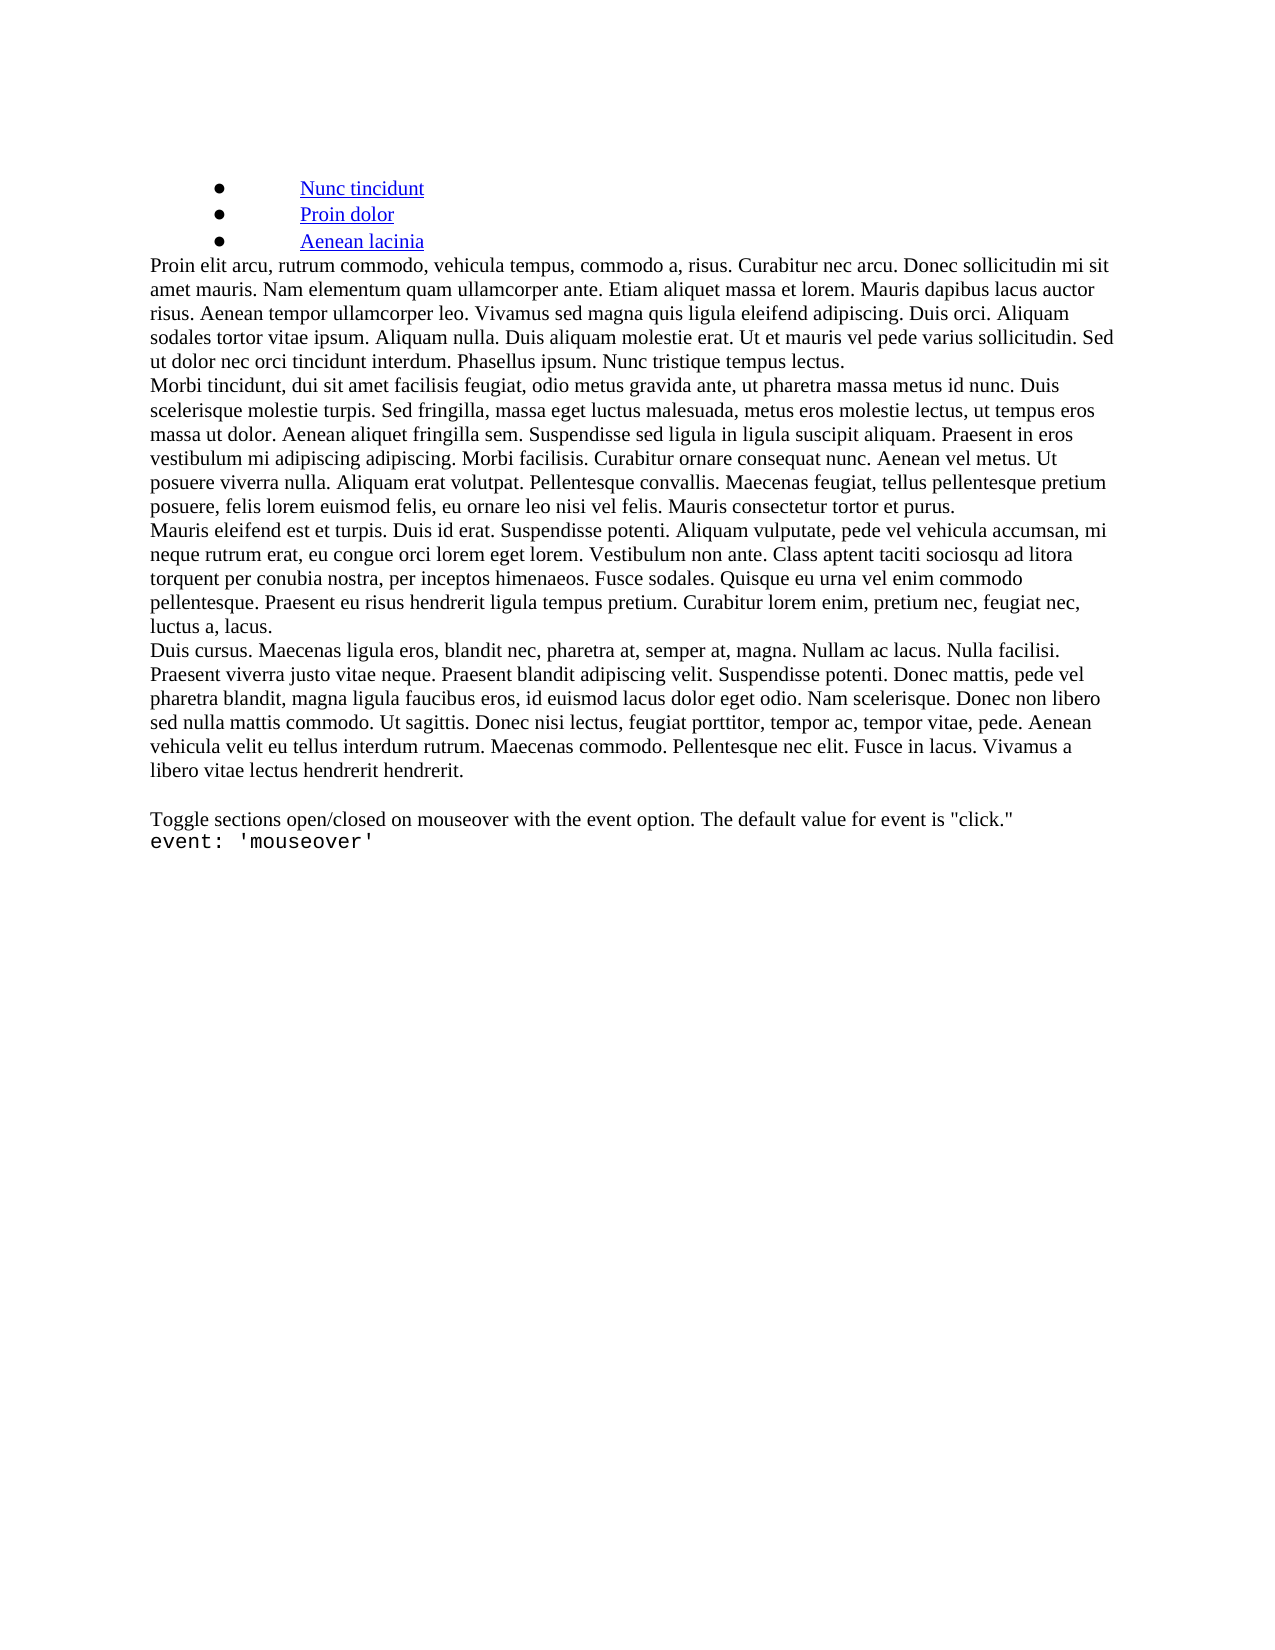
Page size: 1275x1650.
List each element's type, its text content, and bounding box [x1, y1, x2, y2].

text Duis cursus. Maecenas ligula eros, blandit nec, pharetra at, semper at, magna. Nullam ac lacus. Nulla facilisi. Praesent viverra justo vitae neque. Praesent blandit adipiscing velit. Suspendisse potenti. Donec mattis, pede vel pharetra blandit, magna ligula faucibus eros, id euismod lacus dolor eget odio. Nam scelerisque. Donec non libero sed nulla mattis commodo. Ut sagittis. Donec nisi lectus, feugiat porttitor, tempor ac, tempor vitae, pede. Aenean vehicula velit eu tellus interdum rutrum. Maecenas commodo. Pellentesque nec elit. Fusce in lacus. Vivamus a libero vitae lectus hendrerit hendrerit. [150, 638, 1125, 782]
text Morbi tincidunt, dui sit amet facilisis feugiat, odio metus gravida ante, ut pharetra massa metus id nunc. Duis scelerisque molestie turpis. Sed fringilla, massa eget luctus malesuada, metus eros molestie lectus, ut tempus eros massa ut dolor. Aenean aliquet fringilla sem. Suspendisse sed ligula in ligula suscipit aliquam. Praesent in eros vestibulum mi adipiscing adipiscing. Morbi facilisis. Curabitur ornare consequat nunc. Aenean vel metus. Ut posuere viverra nulla. Aliquam erat volutpat. Pellentesque convallis. Maecenas feugiat, tellus pellentesque pretium posuere, felis lorem euismod felis, eu ornare leo nisi vel felis. Mauris consectetur tortor et purus. [150, 373, 1125, 518]
list Proin dolor [212, 200, 1125, 227]
text Mauris eleifend est et turpis. Duis id erat. Suspendisse potenti. Aliquam vulputate, pede vel vehicula accumsan, mi neque rutrum erat, eu congue orci lorem eget lorem. Vestibulum non ante. Class aptent taciti sociosqu ad litora torquent per conubia nostra, per inceptos himenaeos. Fusce sodales. Quisque eu urna vel enim commodo pellentesque. Praesent eu risus hendrerit ligula tempus pretium. Curabitur lorem enim, pretium nec, feugiat nec, luctus a, lacus. [150, 518, 1125, 638]
list Aenean lacinia [212, 227, 1125, 253]
text Proin elit arcu, rutrum commodo, vehicula tempus, commodo a, risus. Curabitur nec arcu. Donec sollicitudin mi sit amet mauris. Nam elementum quam ullamcorper ante. Etiam aliquet massa et lorem. Mauris dapibus lacus auctor risus. Aenean tempor ullamcorper leo. Vivamus sed magna quis ligula eleifend adipiscing. Duis orci. Aliquam sodales tortor vitae ipsum. Aliquam nulla. Duis aliquam molestie erat. Ut et mauris vel pede varius sollicitudin. Sed ut dolor nec orci tincidunt interdum. Phasellus ipsum. Nunc tristique tempus lectus. [150, 253, 1125, 373]
text event: 'mouseover' [150, 831, 1125, 878]
list Nunc tincidunt [212, 174, 1125, 200]
text Toggle sections open/closed on mouseover with the event option. The default value for event is "click." [150, 807, 1125, 831]
